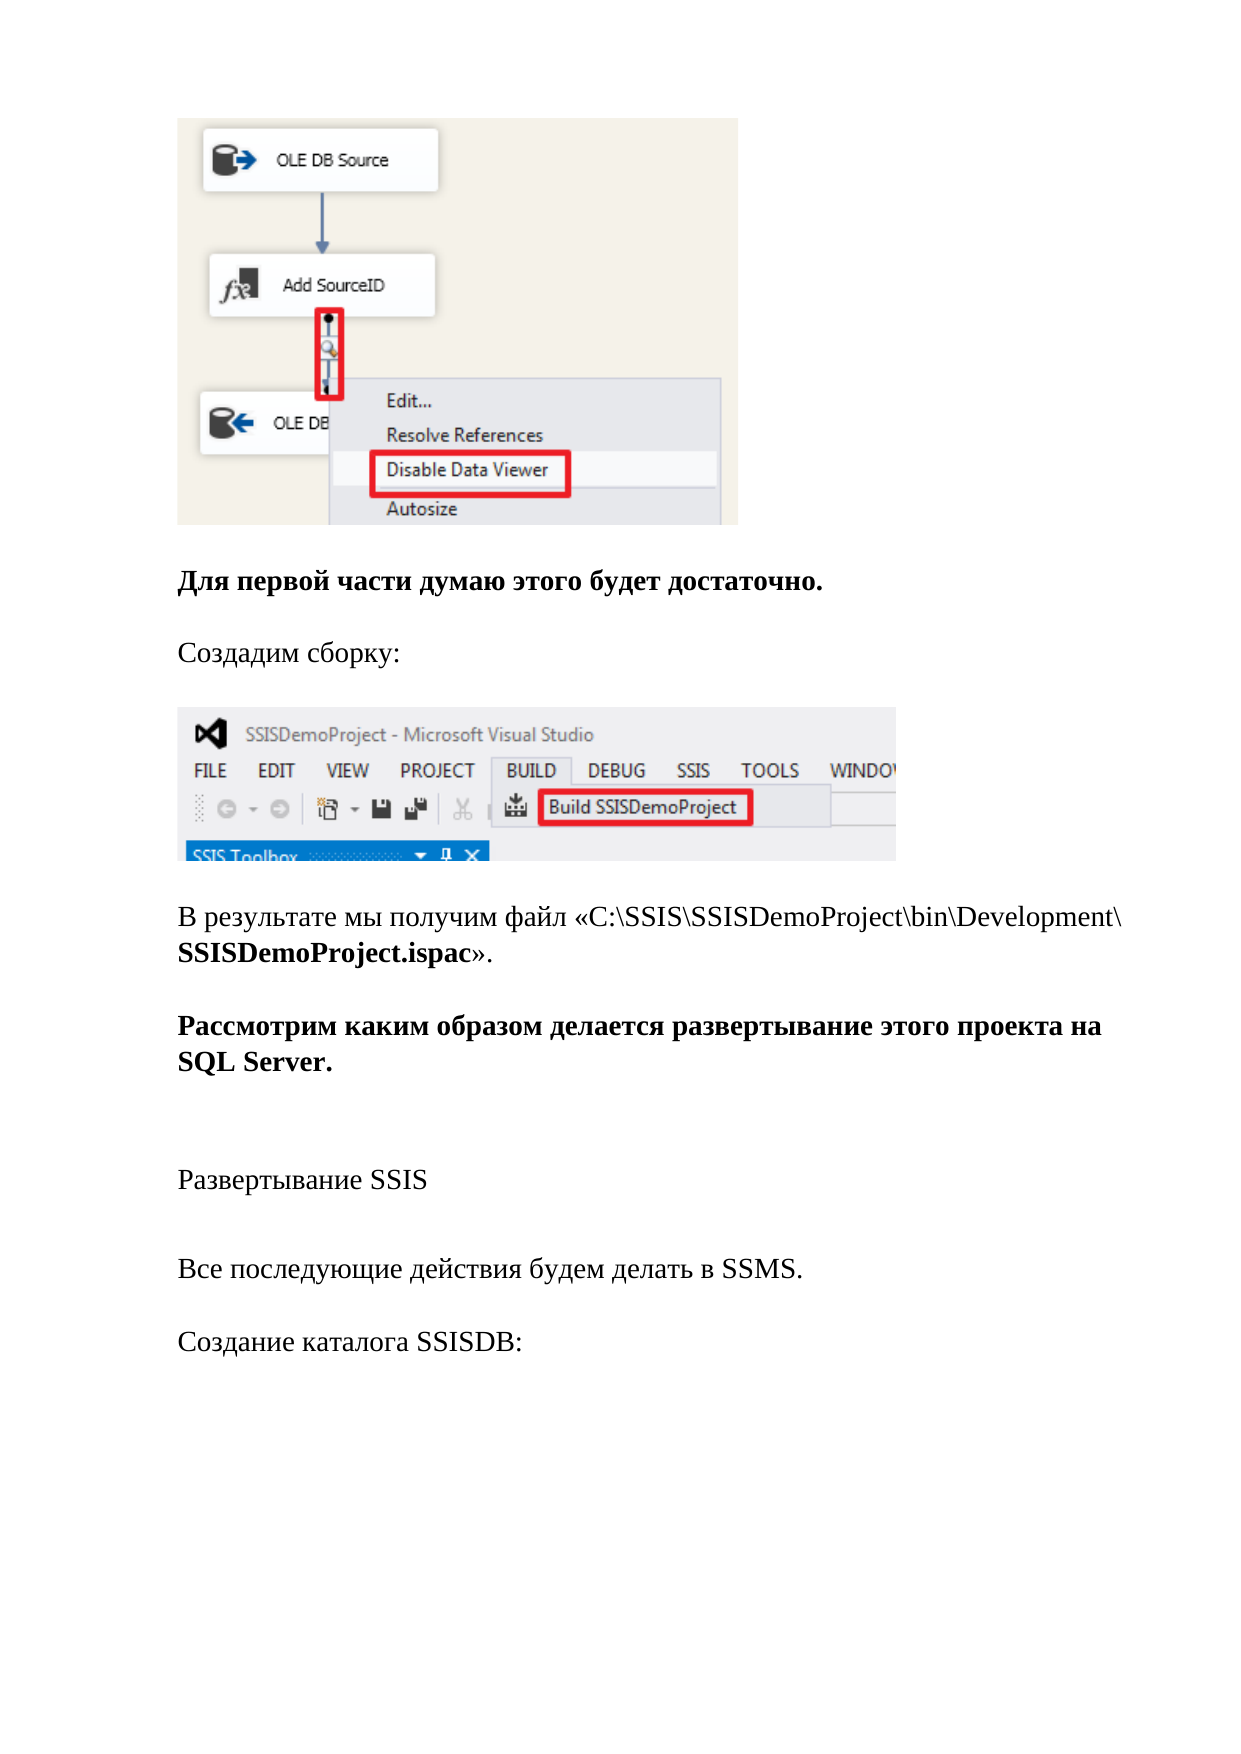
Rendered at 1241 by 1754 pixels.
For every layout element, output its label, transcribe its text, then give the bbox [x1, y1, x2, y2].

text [177, 118, 1152, 1144]
text Развертывание SSIS [177, 1162, 1152, 1196]
picture [177, 118, 739, 525]
picture [177, 707, 896, 861]
text Все последующие действия будем делать в SSMS. Создание каталога SSISDB: Здесь вводим любой пароль. Теперь создаем папку, в которой будет располагаться наш проект: Разворачиваем сам проект: В завершении мы должны увидеть следующую картину: После обновления (F5) мы увидим наш проект: [177, 1215, 1152, 1393]
